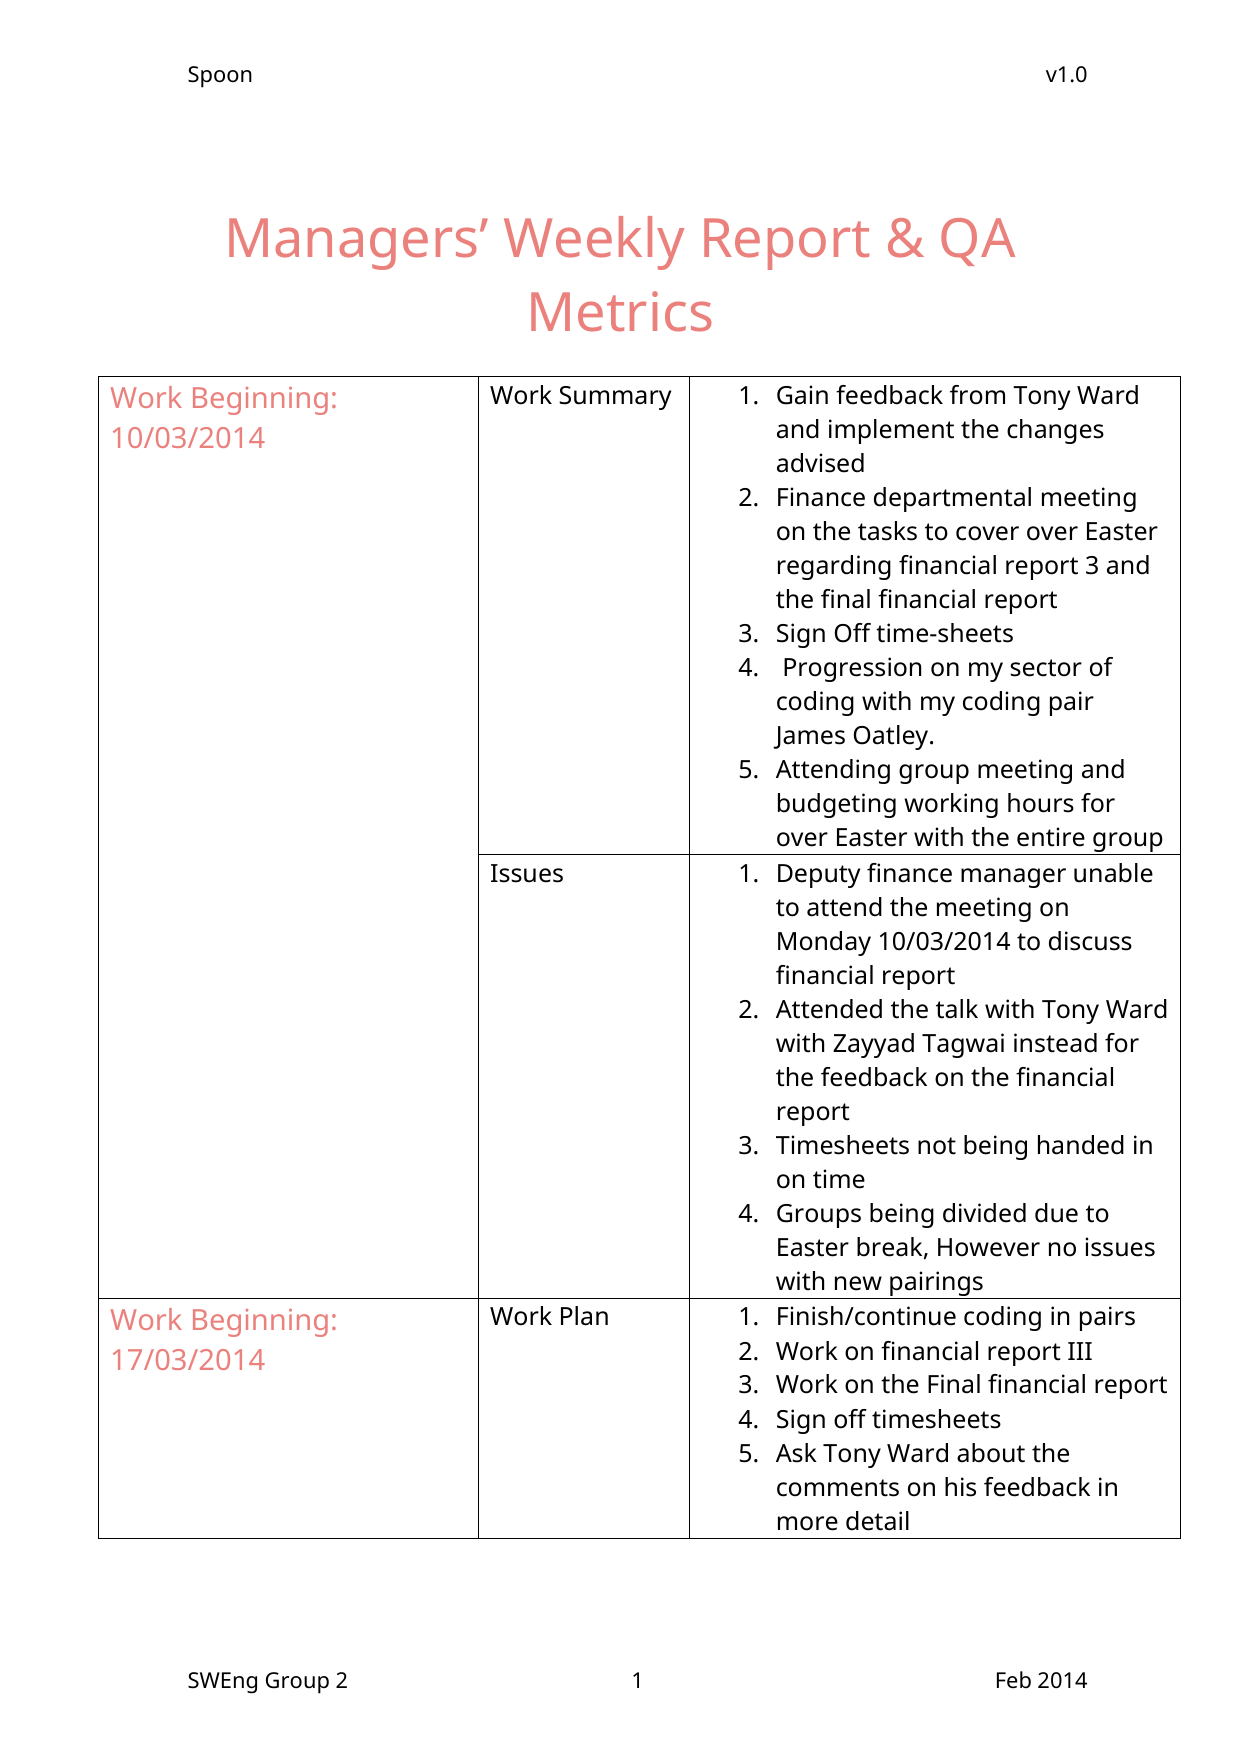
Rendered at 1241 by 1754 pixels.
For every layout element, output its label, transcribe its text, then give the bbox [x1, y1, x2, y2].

table_header Work Beginning: 10/03/2014 [99, 377, 478, 1298]
table_cell Deputy finance manager unable to attend the meeting on Monday 10/03/2014 to discuss financial report Attended the talk with Tony Ward with Zayyad Tagwai instead for the feedback on the financial report Timesheets not being handed in on time Groups being divided due to Easter break, However no issues with new pairings [690, 855, 1180, 1298]
table_cell Issues [479, 855, 689, 1298]
table_header Gain feedback from Tony Ward and implement the changes advised Finance departmental meeting on the tasks to cover over Easter regarding financial report 3 and the final financial report Sign Off time-sheets Progression on my sector of coding with my coding pair James Oatley. Attending group meeting and budgeting working hours for over Easter with the entire group [690, 377, 1180, 854]
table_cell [99, 1299, 478, 1537]
table_cell Finish/continue coding in pairs Work on financial report III Work on the Final financial report Sign off timesheets Ask Tony Ward about the comments on his feedback in more detail [690, 1299, 1180, 1537]
table_header Work Summary [479, 377, 689, 854]
subtitle Managers’ Weekly Report & QA Metrics [187, 200, 1053, 347]
table_cell Work Plan [479, 1299, 689, 1537]
